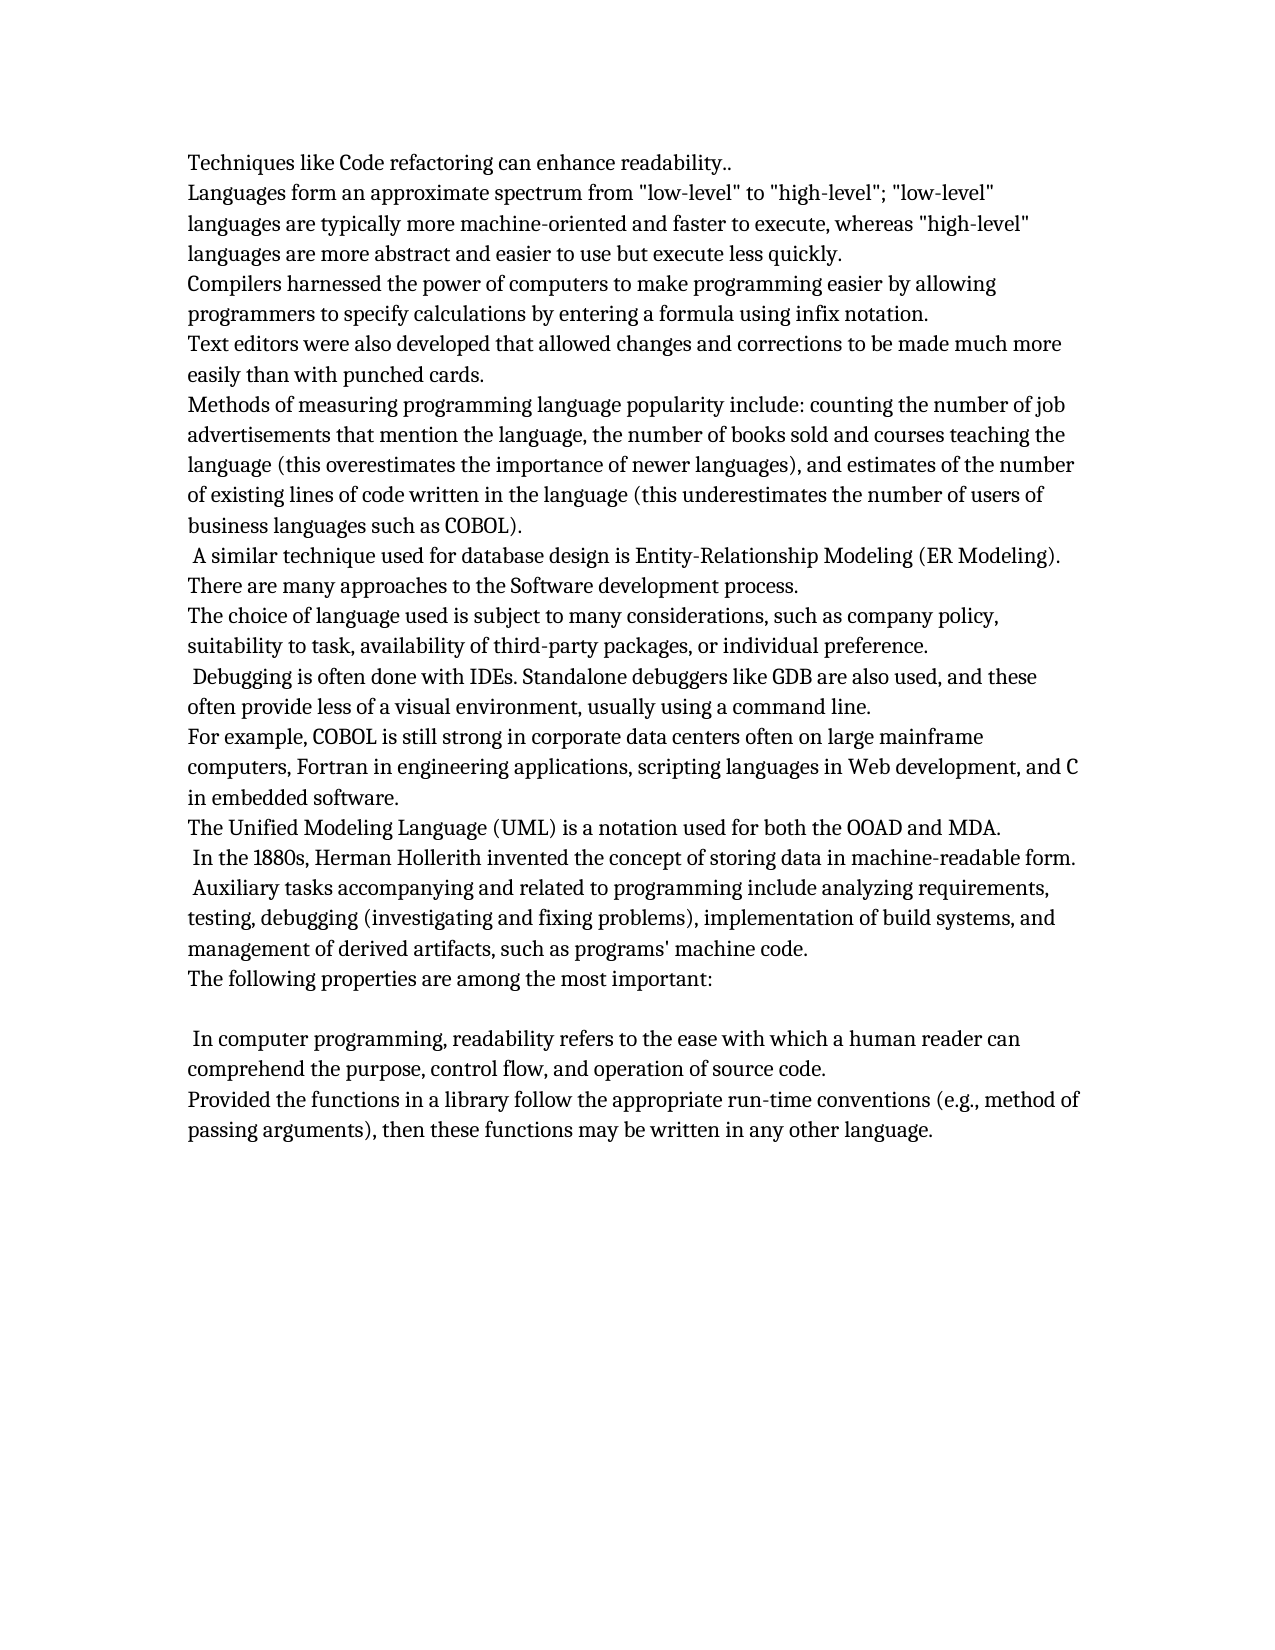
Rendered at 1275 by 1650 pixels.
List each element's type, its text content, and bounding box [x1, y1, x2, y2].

text Techniques like Code refactoring can enhance readability.. Languages form an approximate spectrum from "low-level" to "high-level"; "low-level" languages are typically more machine-oriented and faster to execute, whereas "high-level" languages are more abstract and easier to use but execute less quickly. Compilers harnessed the power of computers to make programming easier by allowing programmers to specify calculations by entering a formula using infix notation. Text editors were also developed that allowed changes and corrections to be made much more easily than with punched cards. Methods of measuring programming language popularity include: counting the number of job advertisements that mention the language, the number of books sold and courses teaching the language (this overestimates the importance of newer languages), and estimates of the number of existing lines of code written in the language (this underestimates the number of users of business languages such as COBOL). A similar technique used for database design is Entity-Relationship Modeling (ER Modeling). There are many approaches to the Software development process. The choice of language used is subject to many considerations, such as company policy, suitability to task, availability of third-party packages, or individual preference. Debugging is often done with IDEs. Standalone debuggers like GDB are also used, and these often provide less of a visual environment, usually using a command line. For example, COBOL is still strong in corporate data centers often on large mainframe computers, Fortran in engineering applications, scripting languages in Web development, and C in embedded software. The Unified Modeling Language (UML) is a notation used for both the OOAD and MDA. In the 1880s, Herman Hollerith invented the concept of storing data in machine-readable form. Auxiliary tasks accompanying and related to programming include analyzing requirements, testing, debugging (investigating and fixing problems), implementation of build systems, and management of derived artifacts, such as programs' machine code. The following properties are among the most important: In computer programming, readability refers to the ease with which a human reader can comprehend the purpose, control flow, and operation of source code. Provided the functions in a library follow the appropriate run-time conventions (e.g., method of passing arguments), then these functions may be written in any other language. [187, 150, 1087, 1143]
